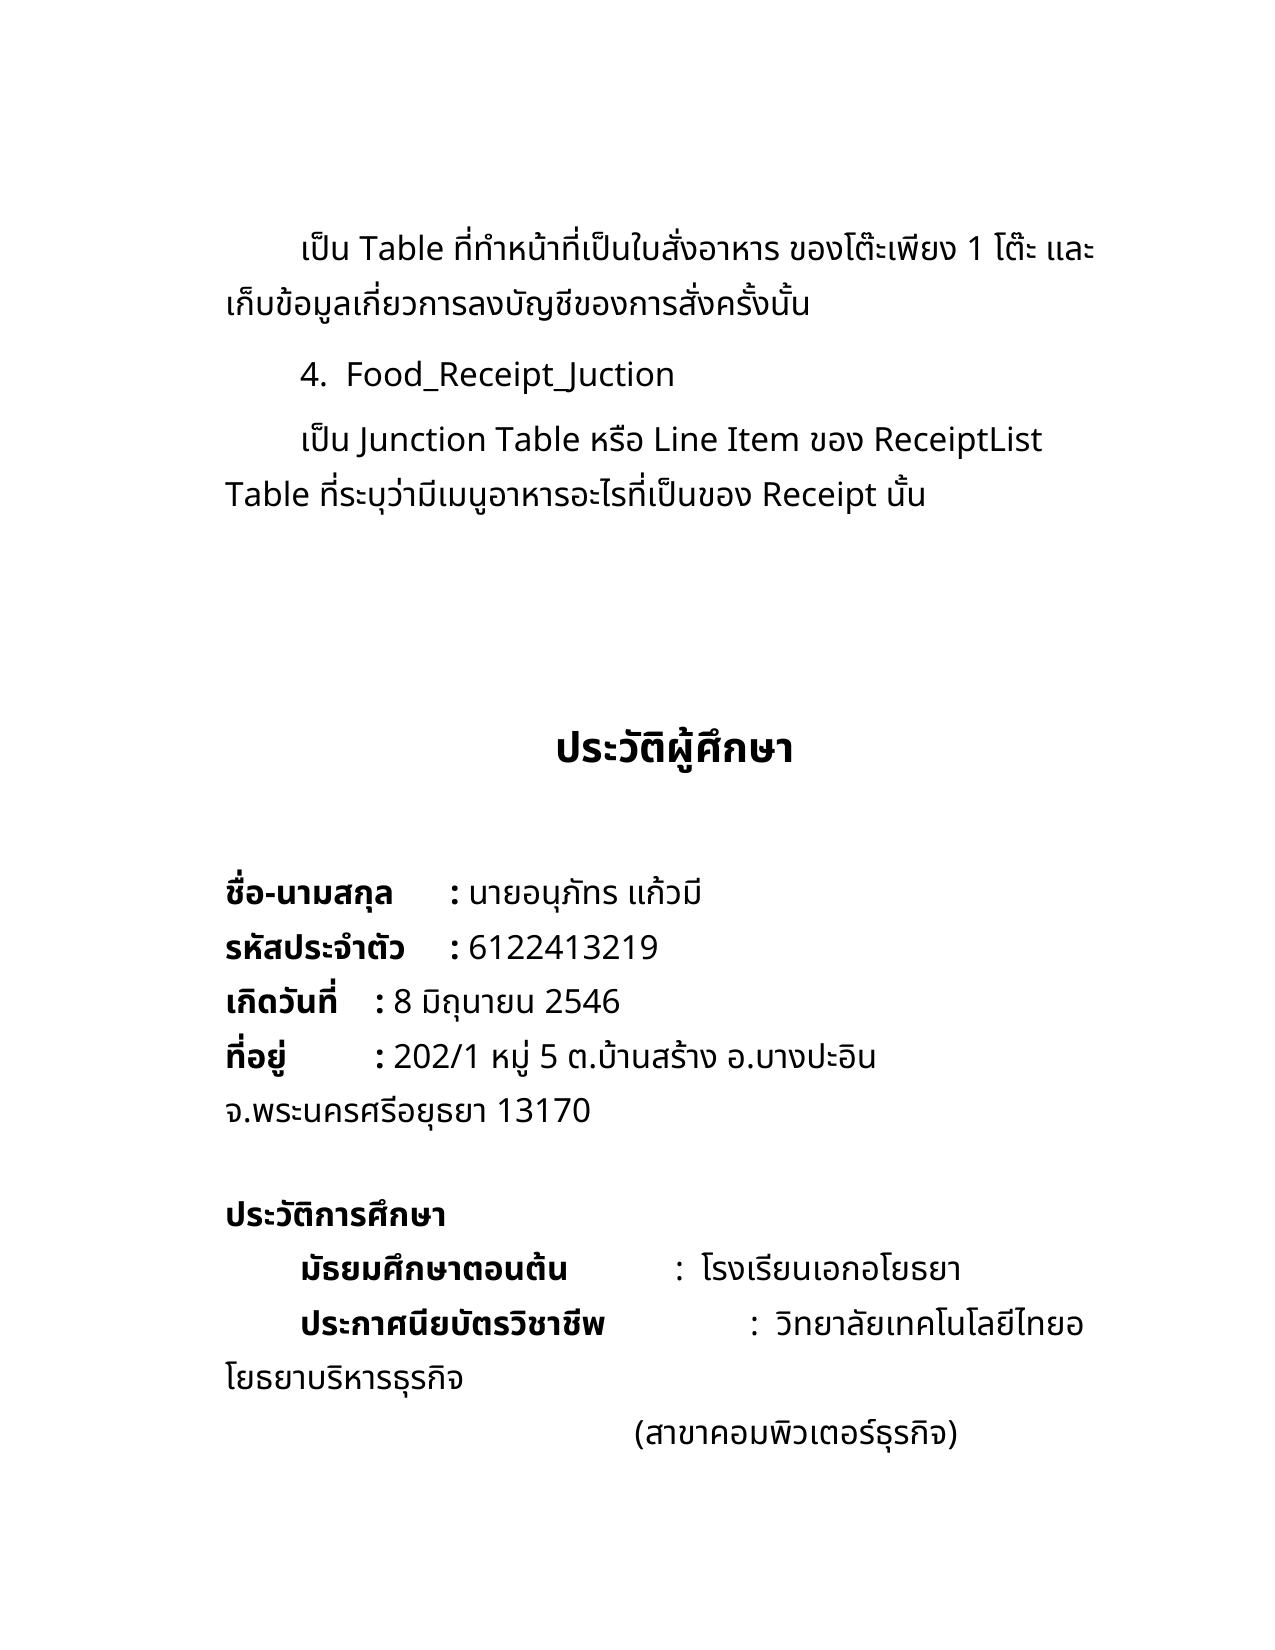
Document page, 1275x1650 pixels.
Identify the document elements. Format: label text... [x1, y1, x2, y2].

text ที่อยู่ : 202/1 หมู่ 5 ต.บ้านสร้าง อ.บางปะอิน จ.พระนครศรีอยุธยา 13170 [225, 1033, 1125, 1138]
text 4. Food_Receipt_Juction [225, 351, 1125, 396]
text เกิดวันที่ : 8 มิถุนายน 2546 [225, 978, 1125, 1029]
text ประวัติผู้ศึกษา [225, 719, 1125, 782]
text (สาขาคอมพิวเตอร์ธุรกิจ) [225, 1409, 1125, 1459]
text รหัสประจำตัว : 6122413219 [225, 923, 1125, 974]
text ประวัติการศึกษา [225, 1191, 1125, 1241]
text มัธยมศึกษาตอนต้น : โรงเรียนเอกอโยธยา [225, 1245, 1125, 1296]
text เป็น Table ที่ทำหน้าที่เป็นใบสั่งอาหาร ของโต๊ะเพียง 1 โต๊ะ และเก็บข้อมูลเกี่ยวการลงบัญชีของการสั่งครั้งนั้น [225, 225, 1125, 330]
text ชื่อ-นามสกุล : นายอนุภัทร แก้วมี [225, 869, 1125, 919]
text เป็น Junction Table หรือ Line Item ของ ReceiptList Table ที่ระบุว่ามีเมนูอาหารอะไรที่เป็นของ Receipt นั้น [225, 416, 1125, 521]
text ประกาศนียบัตรวิชาชีพ : วิทยาลัยเทคโนโลยีไทยอโยธยาบริหารธุรกิจ [225, 1300, 1125, 1405]
